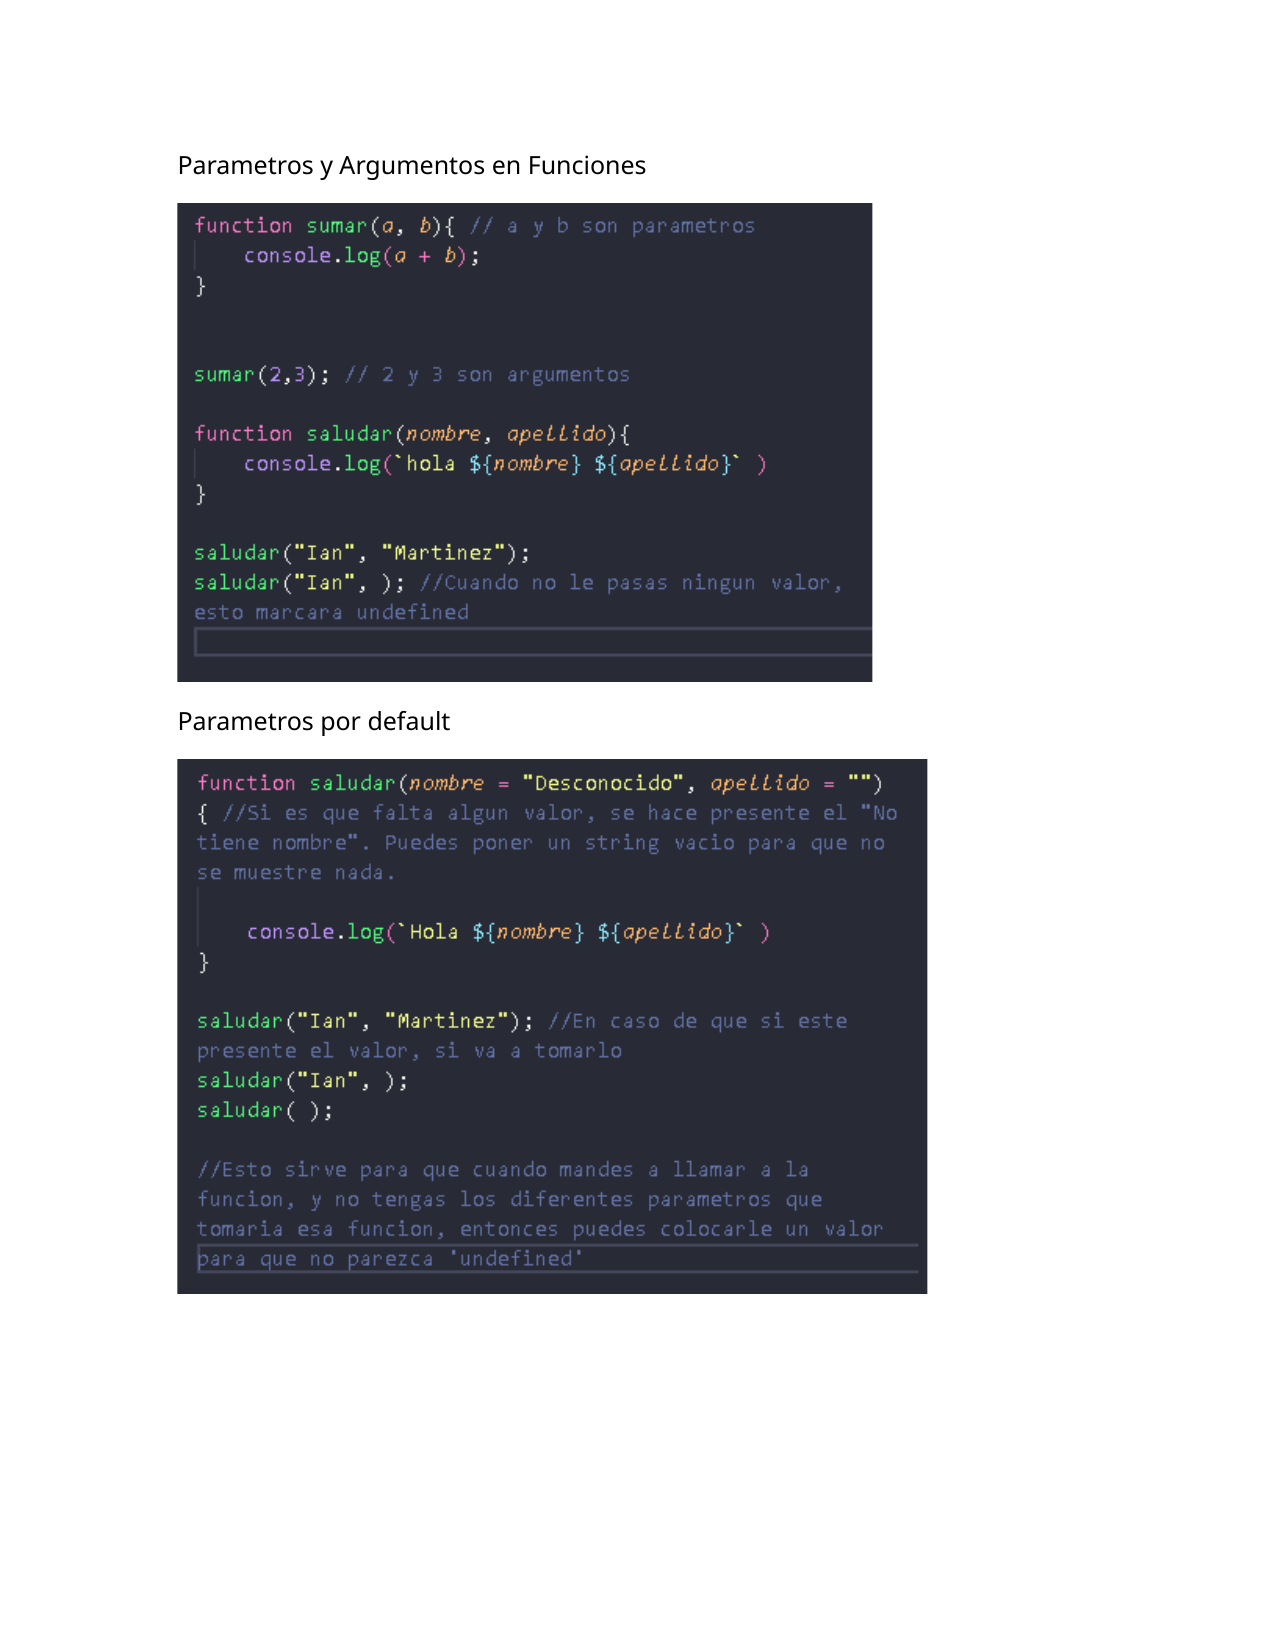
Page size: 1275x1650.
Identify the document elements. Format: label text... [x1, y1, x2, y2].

text Parametros por default [177, 703, 1098, 737]
text Parametros y Argumentos en Funciones [177, 148, 1098, 182]
picture [177, 759, 928, 1294]
picture [177, 203, 873, 682]
